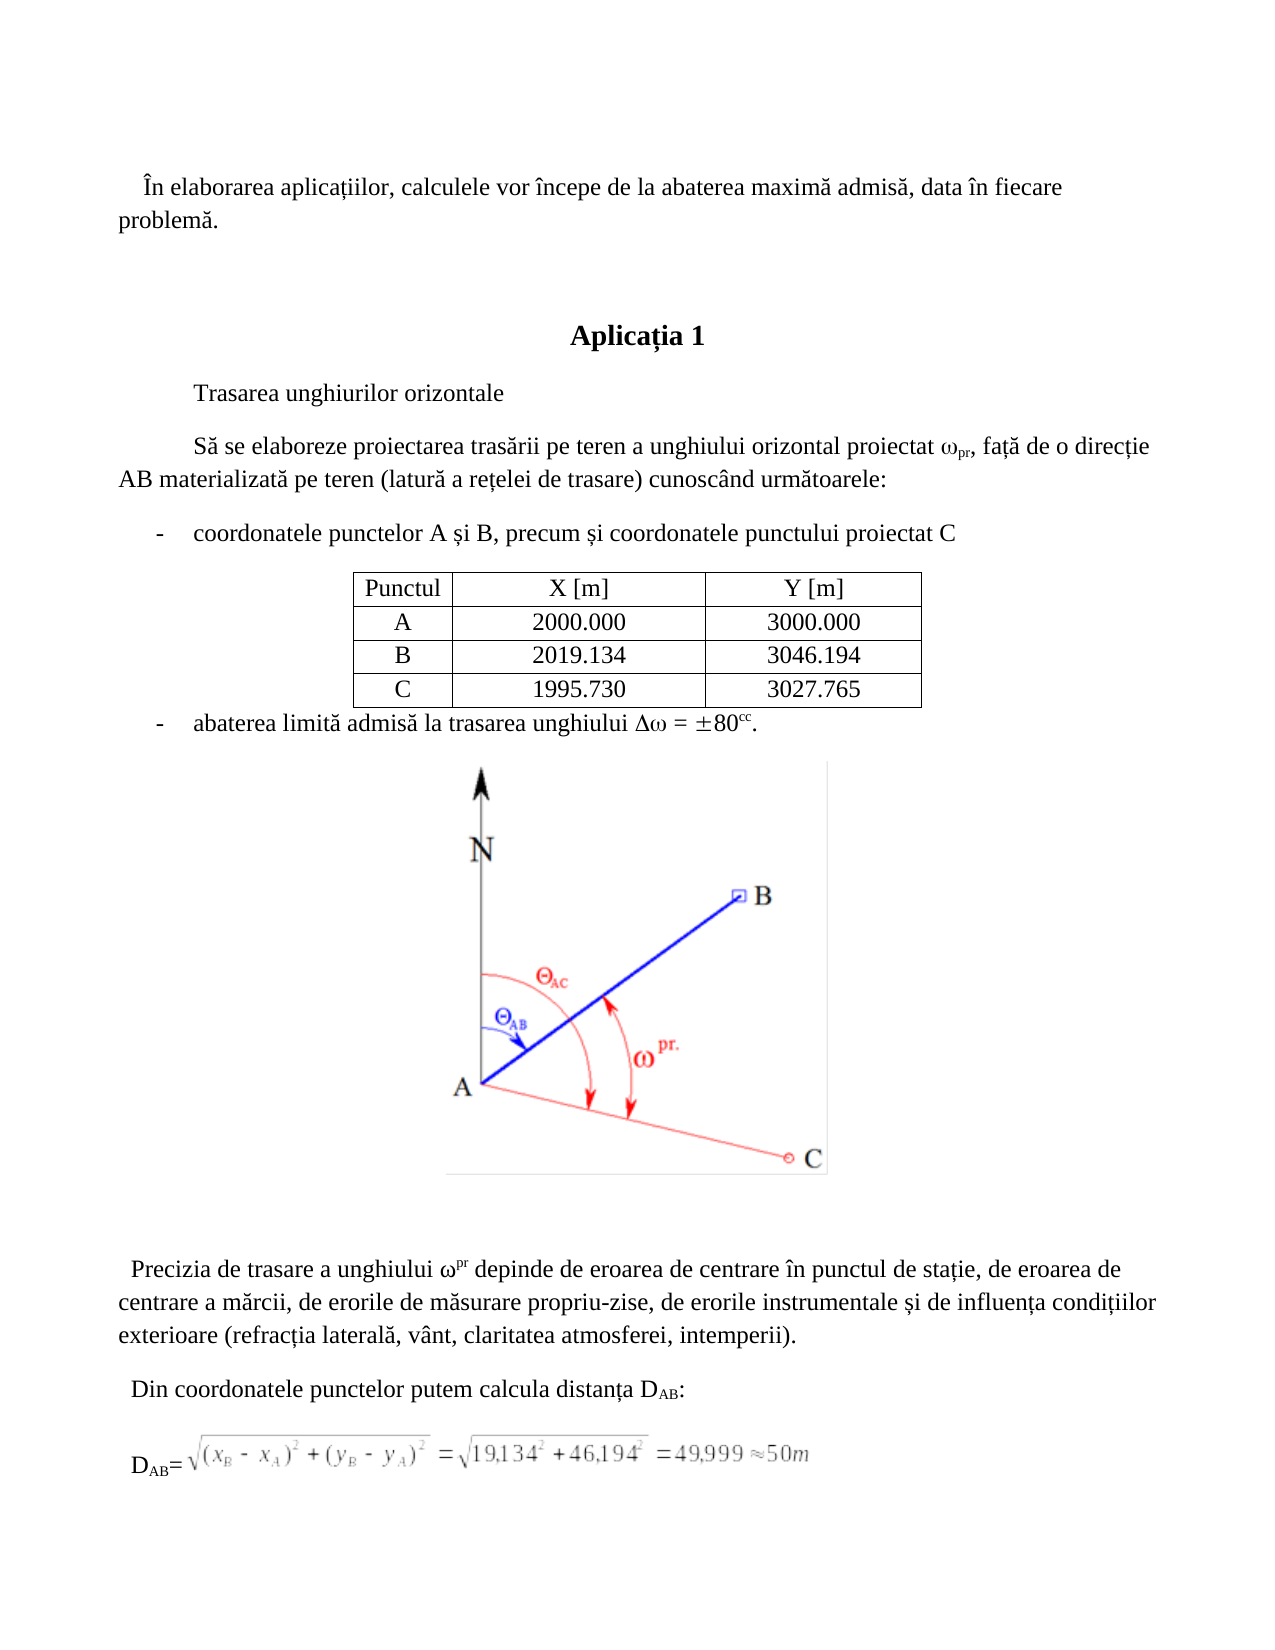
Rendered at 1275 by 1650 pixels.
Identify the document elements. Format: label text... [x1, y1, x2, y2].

table_cell 2000.000 [453, 607, 705, 639]
picture [446, 761, 829, 1176]
table_header Punctul [354, 573, 452, 606]
list coordonatele punctelor A și B, precum și coordonatele punctului proiectat C [156, 518, 1157, 547]
table_cell 3046.194 [706, 641, 921, 673]
table_header Y [m] [706, 573, 921, 606]
table_cell 2019.134 [453, 641, 705, 673]
text Trasarea unghiurilor orizontale [118, 378, 1157, 406]
list abaterea limită admisă la trasarea unghiului = 80cc. [156, 708, 1157, 737]
table_cell 1995.730 [453, 674, 705, 707]
table_cell B [354, 641, 452, 673]
text Să se elaboreze proiectarea trasării pe teren a unghiului orizontal proiectat pr, față de o direcție AB materializată pe teren (latură a rețelei de trasare) cunoscând următoarele: [118, 431, 1157, 493]
table_cell 3027.765 [706, 674, 921, 707]
table_cell C [354, 674, 452, 707]
text În elaborarea aplicațiilor, calculele vor începe de la abaterea maximă admisă, data în fiecare problemă. [118, 172, 1157, 234]
table_header X [m] [453, 573, 705, 606]
text Precizia de trasare a unghiului ωpr depinde de eroarea de centrare în punctul de stație, de eroarea de centrare a mărcii, de erorile de măsurare propriu-zise, de erorile instrumentale și de influența condițiilor exterioare (refracția laterală, vânt, claritatea atmosferei, intemperii). [118, 1254, 1157, 1349]
table_cell A [354, 607, 452, 639]
text DAB= [118, 1428, 1157, 1479]
table_cell 3000.000 [706, 607, 921, 639]
text Aplicația 1 [118, 318, 1157, 352]
text Din coordonatele punctelor putem calcula distanța DAB: [118, 1374, 1157, 1403]
